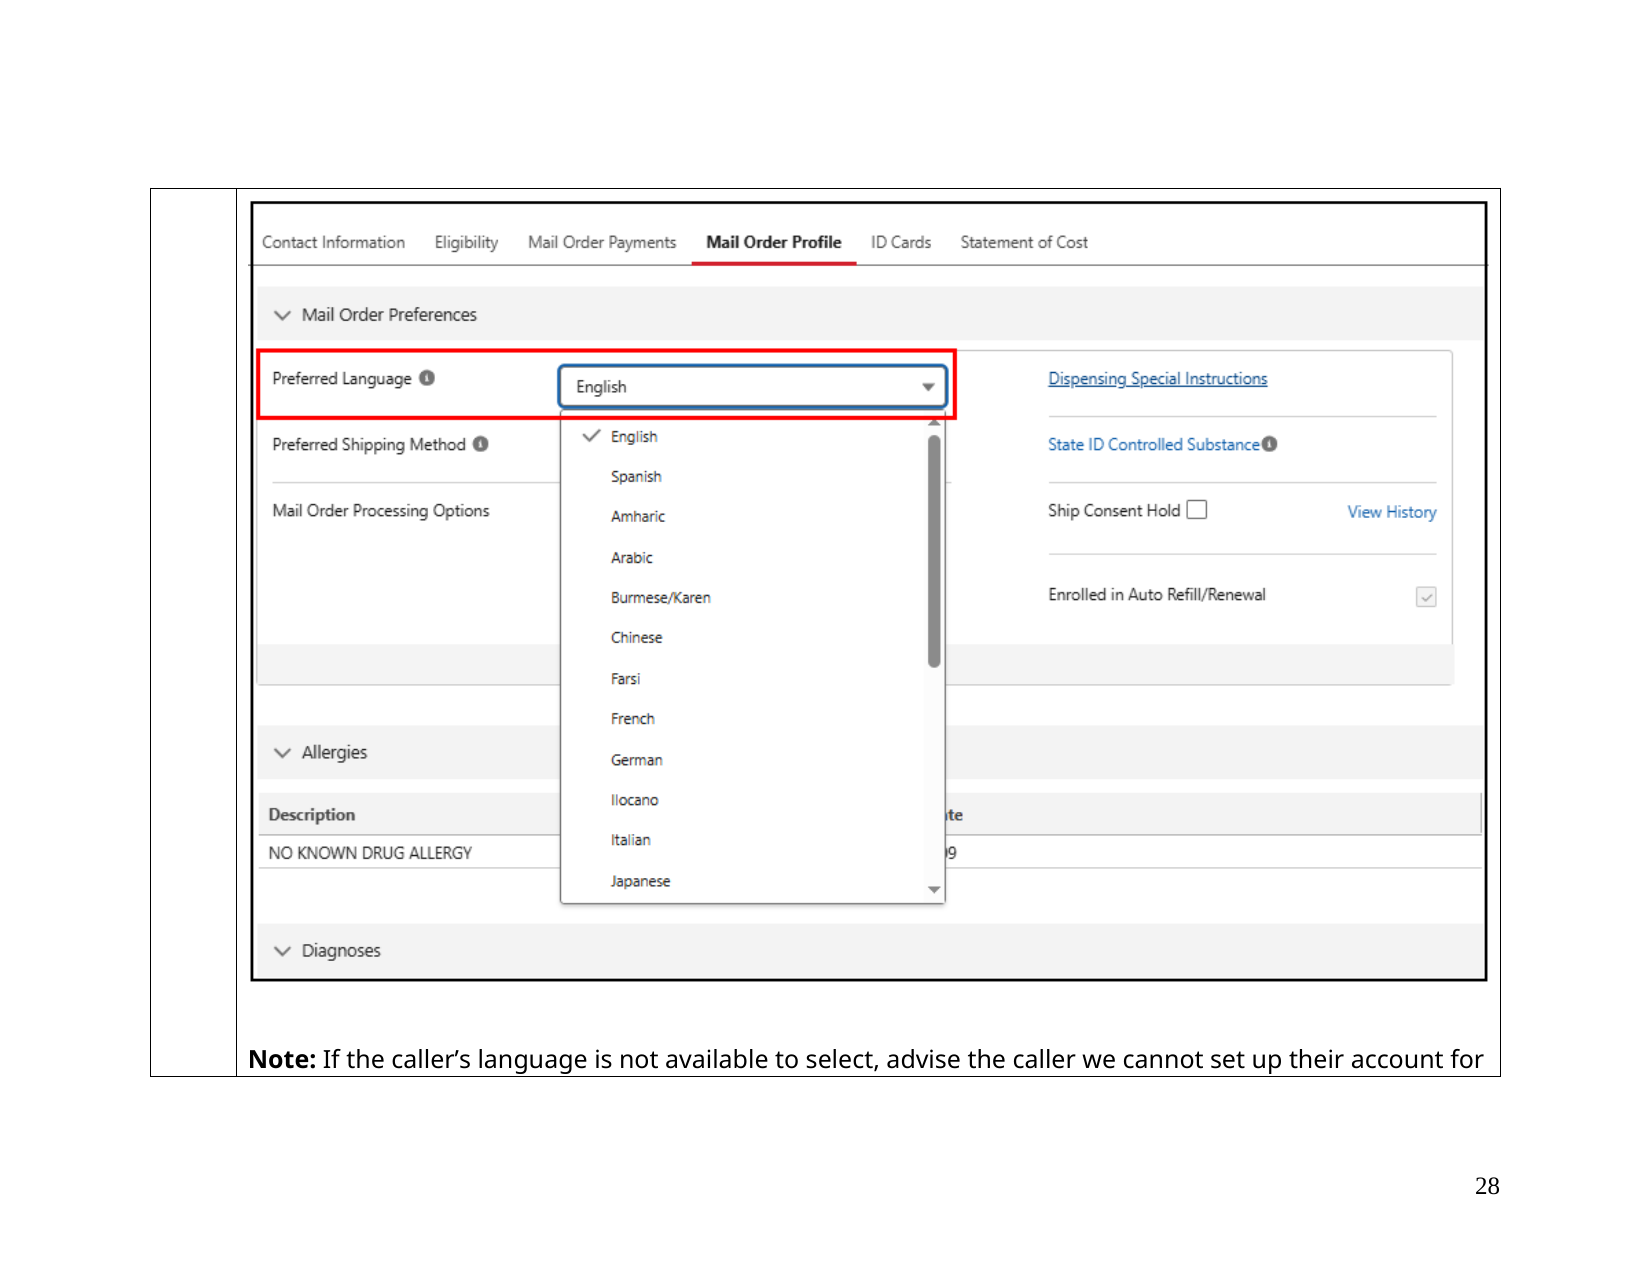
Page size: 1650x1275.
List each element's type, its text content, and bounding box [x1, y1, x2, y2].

table_cell 2 [151, 189, 236, 1076]
picture [248, 201, 1489, 983]
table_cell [237, 189, 1500, 1076]
